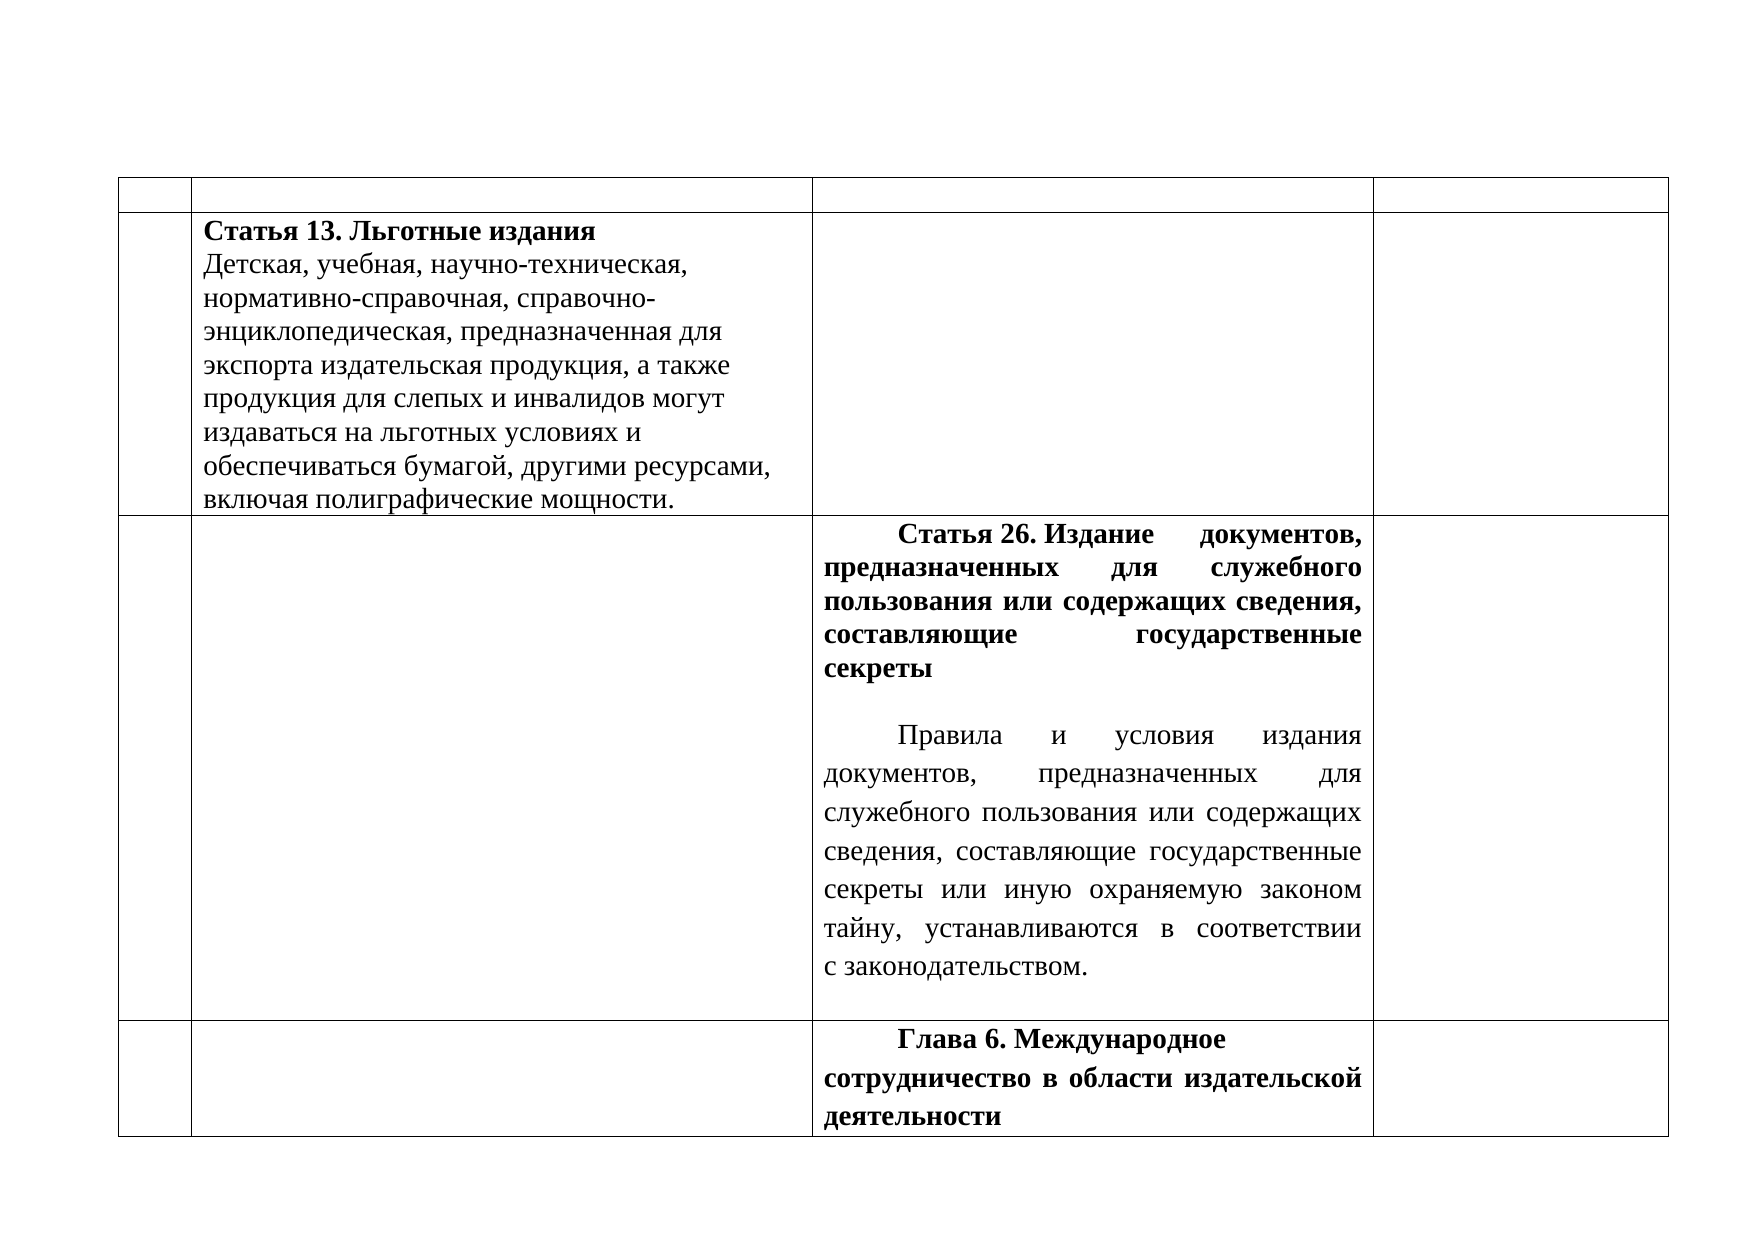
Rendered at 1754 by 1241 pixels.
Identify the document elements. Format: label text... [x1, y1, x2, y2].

table_cell [119, 1021, 191, 1136]
table_cell Статья 26. Издание документов, предназначенных для служебного пользования или содержащих сведения, составляющие государственные секреты Правила и условия издания документов, предназначенных для служебного пользования или содержащих сведения, составляющие государственные секреты или иную охраняемую законом тайну, устанавливаются в соответствии с законодательством. [813, 516, 1373, 1020]
table_cell [119, 213, 191, 515]
table_cell [1374, 178, 1668, 212]
table_cell [1374, 213, 1668, 515]
table_cell [119, 178, 191, 212]
table_cell [192, 1021, 812, 1136]
table_cell [192, 516, 812, 1020]
table_cell [813, 213, 1373, 515]
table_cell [192, 178, 812, 212]
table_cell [813, 1021, 1373, 1136]
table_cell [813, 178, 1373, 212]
table_cell Статья 13. Льготные издания Детская, учебная, научно-техническая, нормативно-справочная, справочно-энциклопедическая, предназначенная для экспорта издательская продукция, а также продукция для слепых и инвалидов могут издаваться на льготных условиях и обеспечиваться бумагой, другими ресурсами, включая полиграфические мощности. [192, 213, 812, 515]
table_cell [1374, 1021, 1668, 1136]
table_cell [1374, 516, 1668, 1020]
table_cell [119, 516, 191, 1020]
